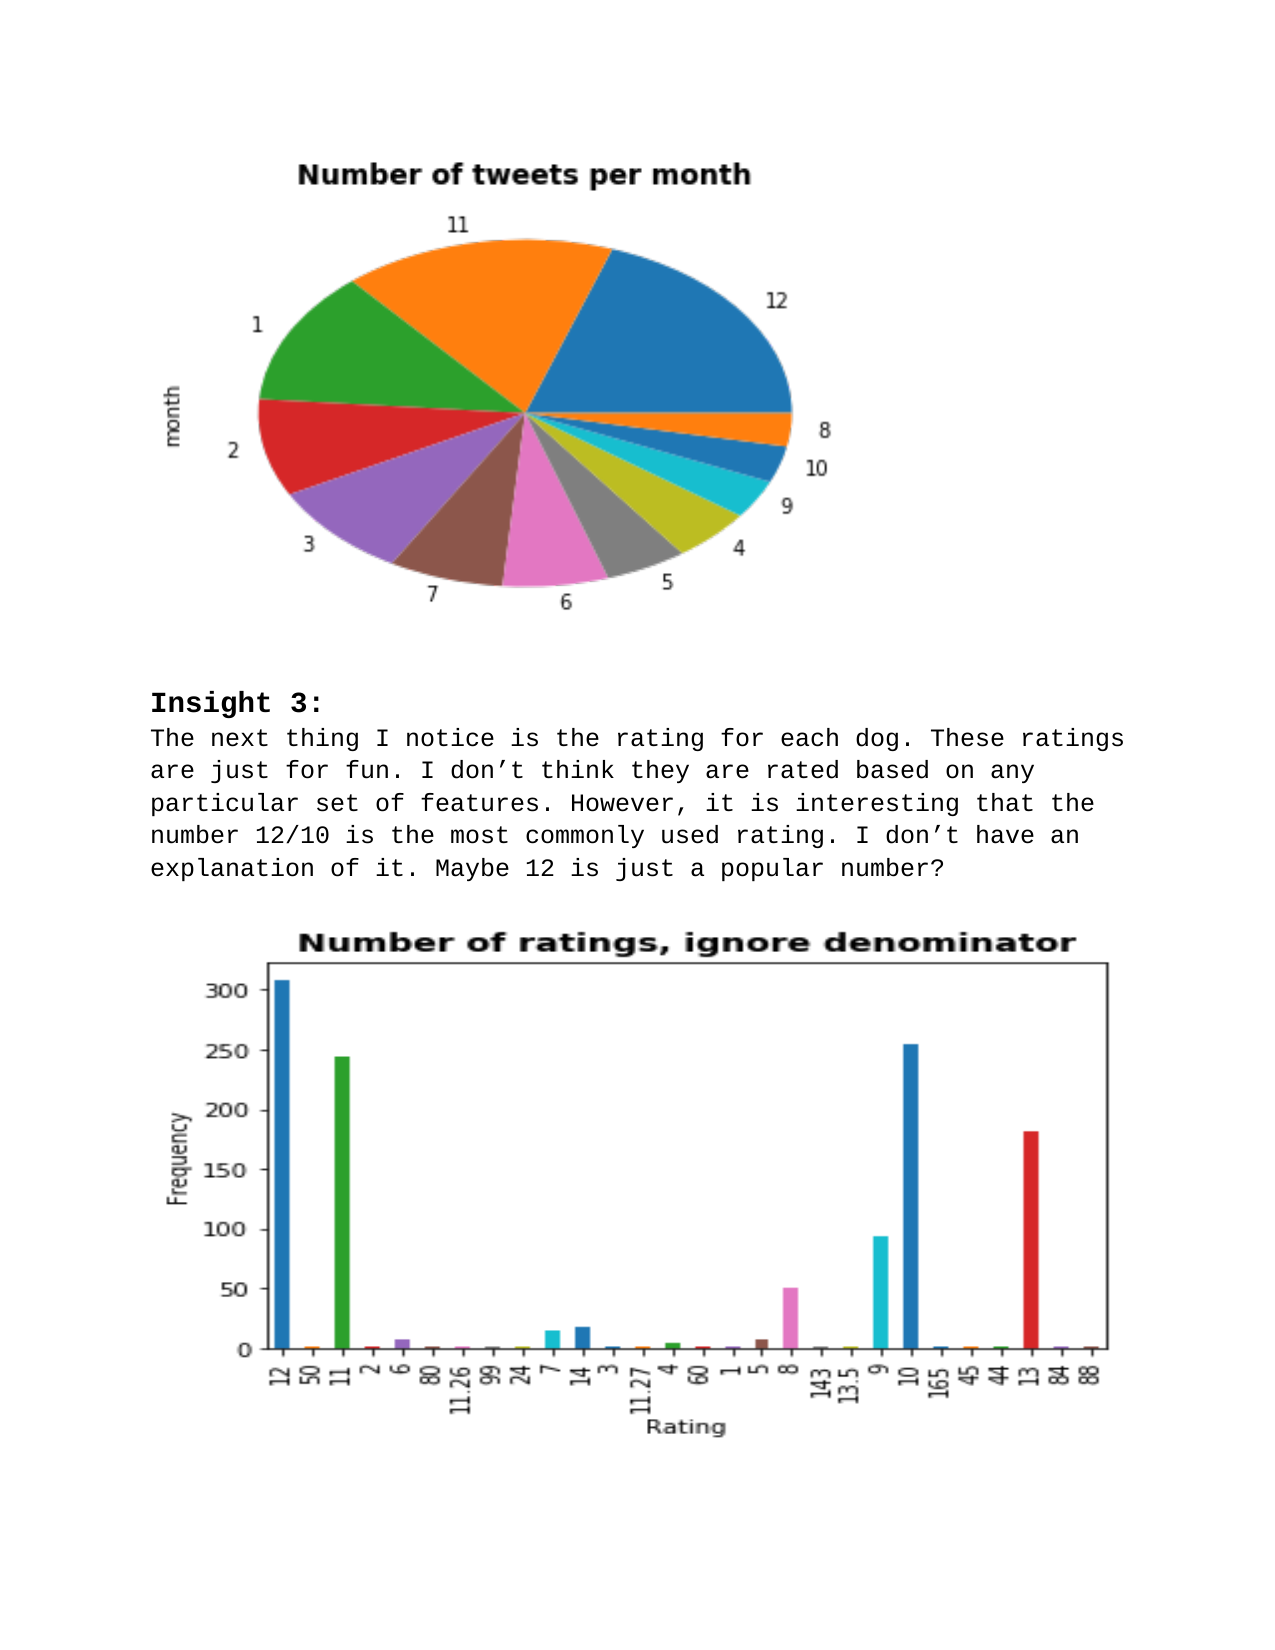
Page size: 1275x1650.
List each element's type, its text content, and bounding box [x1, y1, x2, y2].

picture [150, 150, 879, 652]
text Insight 3: [150, 688, 1125, 721]
text The next thing I notice is the rating for each dog. These ratings are just for fun. I don’t think they are rated based on any particular set of features. However, it is interesting that the number 12/10 is the most commonly used rating. I don’t have an explanation of it. Maybe 12 is just a popular number? [150, 726, 1125, 884]
picture [150, 920, 1132, 1450]
